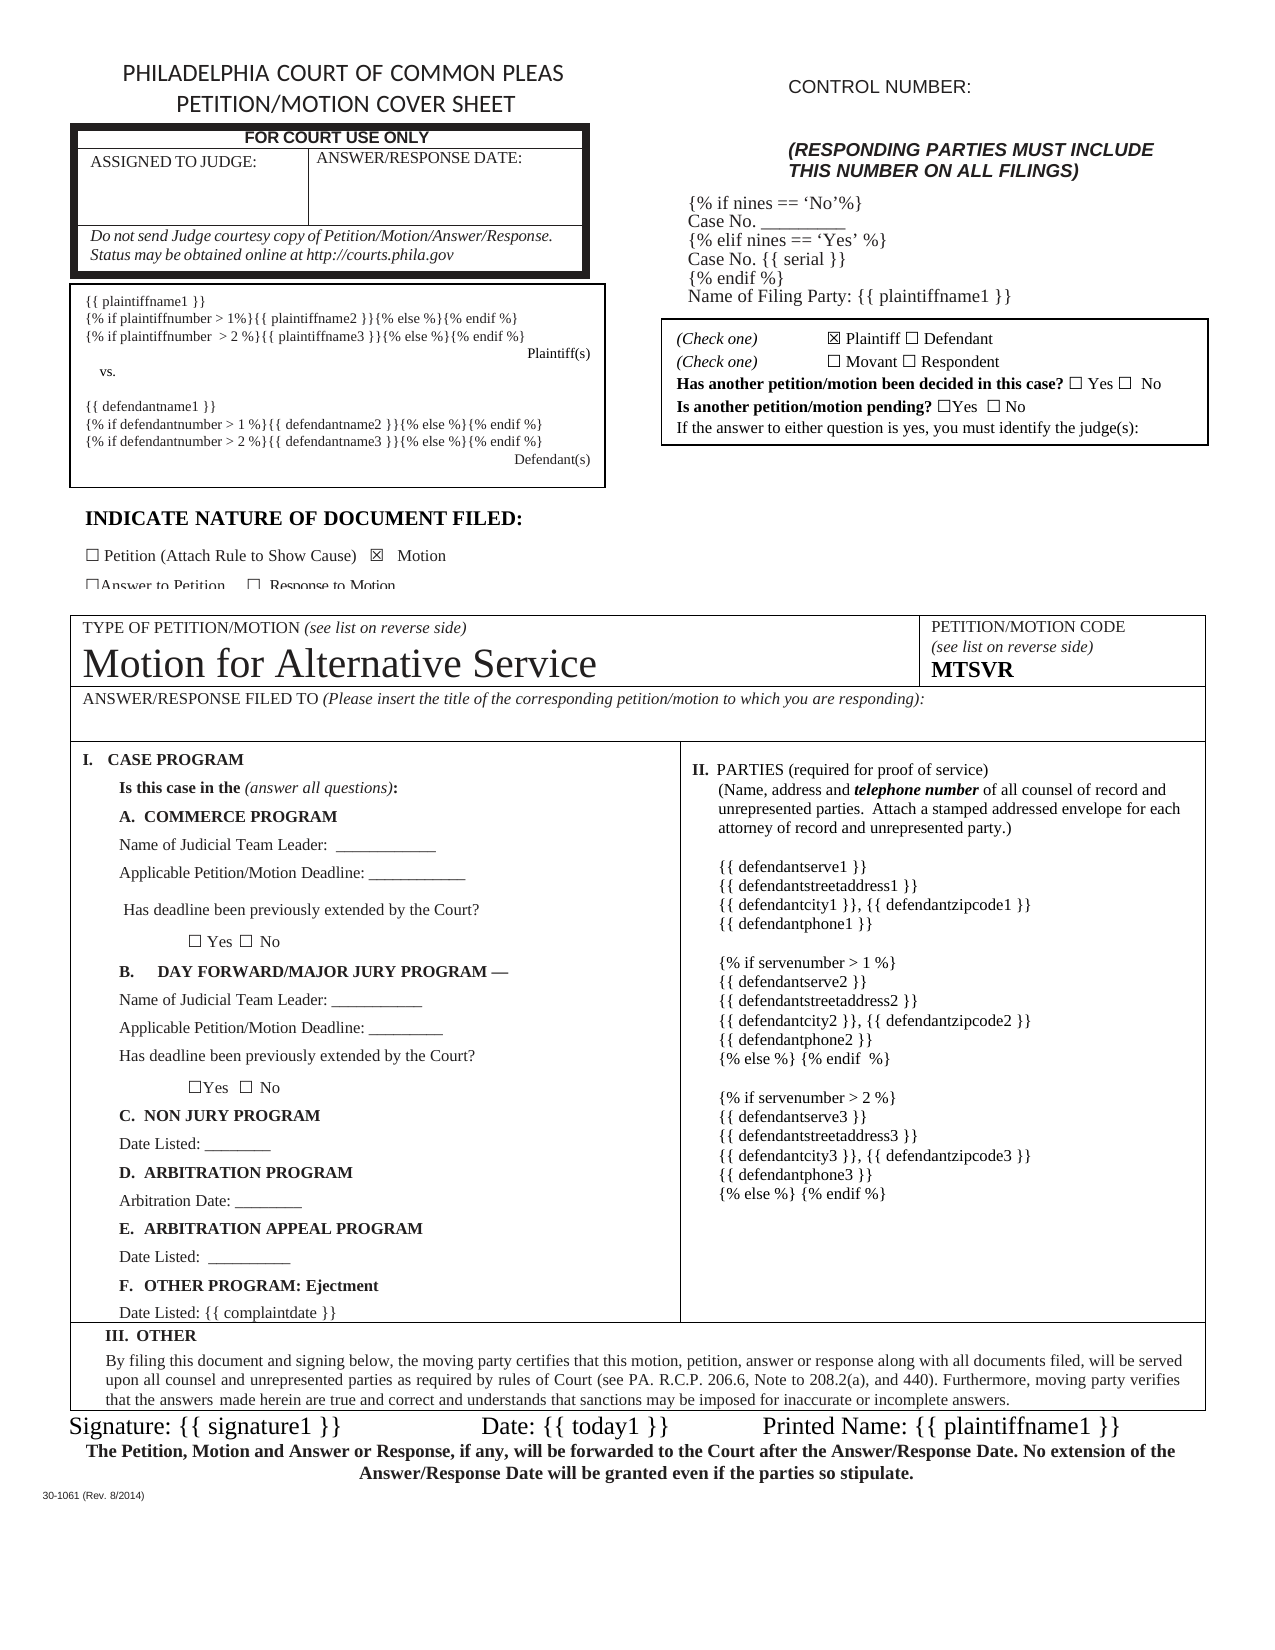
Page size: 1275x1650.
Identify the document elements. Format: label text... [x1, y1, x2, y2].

text Case No. {{ serial }} [688, 250, 1233, 269]
text Signature: {{ signature1 }} Date: {{ today1 }} Printed Name: {{ plaintiffname1 }} [31, 1411, 1233, 1440]
text {% elif nines == ‘Yes’ %} [688, 232, 1233, 250]
text Case No. _________ [688, 213, 1233, 232]
table_cell III. OTHER By filing this document and signing below, the moving party certifies that this motion, petition, answer or response along with all documents filed, will be served upon all counsel and unrepresented parties as required by rules of Court (see PA. R.C.P. 206.6, Note to 208.2(a), and 440). Furthermore, moving party verifies that the answers made herein are true and correct and understands that sanctions may be imposed for inaccurate or incomplete answers. [71, 1323, 1205, 1410]
subtitle The Petition, Motion and Answer or Response, if any, will be forwarded to the Court after the Answer/Response Date. No extension of the Answer/Response Date will be granted even if the parties so stipulate. [86, 1440, 1233, 1483]
table_cell II. PARTIES (required for proof of service) (Name, address and telephone number of all counsel of record and unrepresented parties. Attach a stamped addressed envelope for each attorney of record and unrepresented party.) {{ defendantserve1 }} {{ defendantstreetaddress1 }} {{ defendantcity1 }}, {{ defendantzipcode1 }} {{ defendantphone1 }} {% if servenumber > 1 %} {{ defendantserve2 }} {{ defendantstreetaddress2 }} {{ defendantcity2 }}, {{ defendantzipcode2 }} {{ defendantphone2 }} {% else %} {% endif %} {% if servenumber > 2 %} {{ defendantserve3 }} {{ defendantstreetaddress3 }} {{ defendantcity3 }}, {{ defendantzipcode3 }} {{ defendantphone3 }} {% else %} {% endif %} [681, 742, 1205, 1322]
table_cell ANSWER/RESPONSE FILED TO (Please insert the title of the corresponding petition/motion to which you are responding): [71, 687, 1205, 741]
text {% if nines == ‘No’%} [688, 194, 1233, 213]
text Name of Filing Party: {{ plaintiffname1 }} [688, 288, 1233, 307]
text {% endif %} [688, 269, 1233, 288]
table_header TYPE OF PETITION/MOTION (see list on reverse side) Motion for Alternative Service [71, 616, 919, 686]
subtitle PHILADELPHIA COURT OF COMMON PLEAS PETITION/MOTION COVER SHEET [122, 57, 656, 118]
table_cell CASE PROGRAM Is this case in the (answer all questions): COMMERCE PROGRAM Name of Judicial Team Leader: ____________ Applicable Petition/Motion Deadline: ____________ Has deadline been previously extended by the Court? Yes No DAY FORWARD/MAJOR JURY PROGRAM — Name of Judicial Team Leader: ___________ Applicable Petition/Motion Deadline: _________ Has deadline been previously extended by the Court? Yes No NON JURY PROGRAM Date Listed: ________ ARBITRATION PROGRAM Arbitration Date: ________ ARBITRATION APPEAL PROGRAM Date Listed: __________ OTHER PROGRAM: Ejectment Date Listed: {{ complaintdate }} [71, 742, 680, 1322]
table_header PETITION/MOTION CODE (see list on reverse side) MTSVR [920, 616, 1205, 686]
